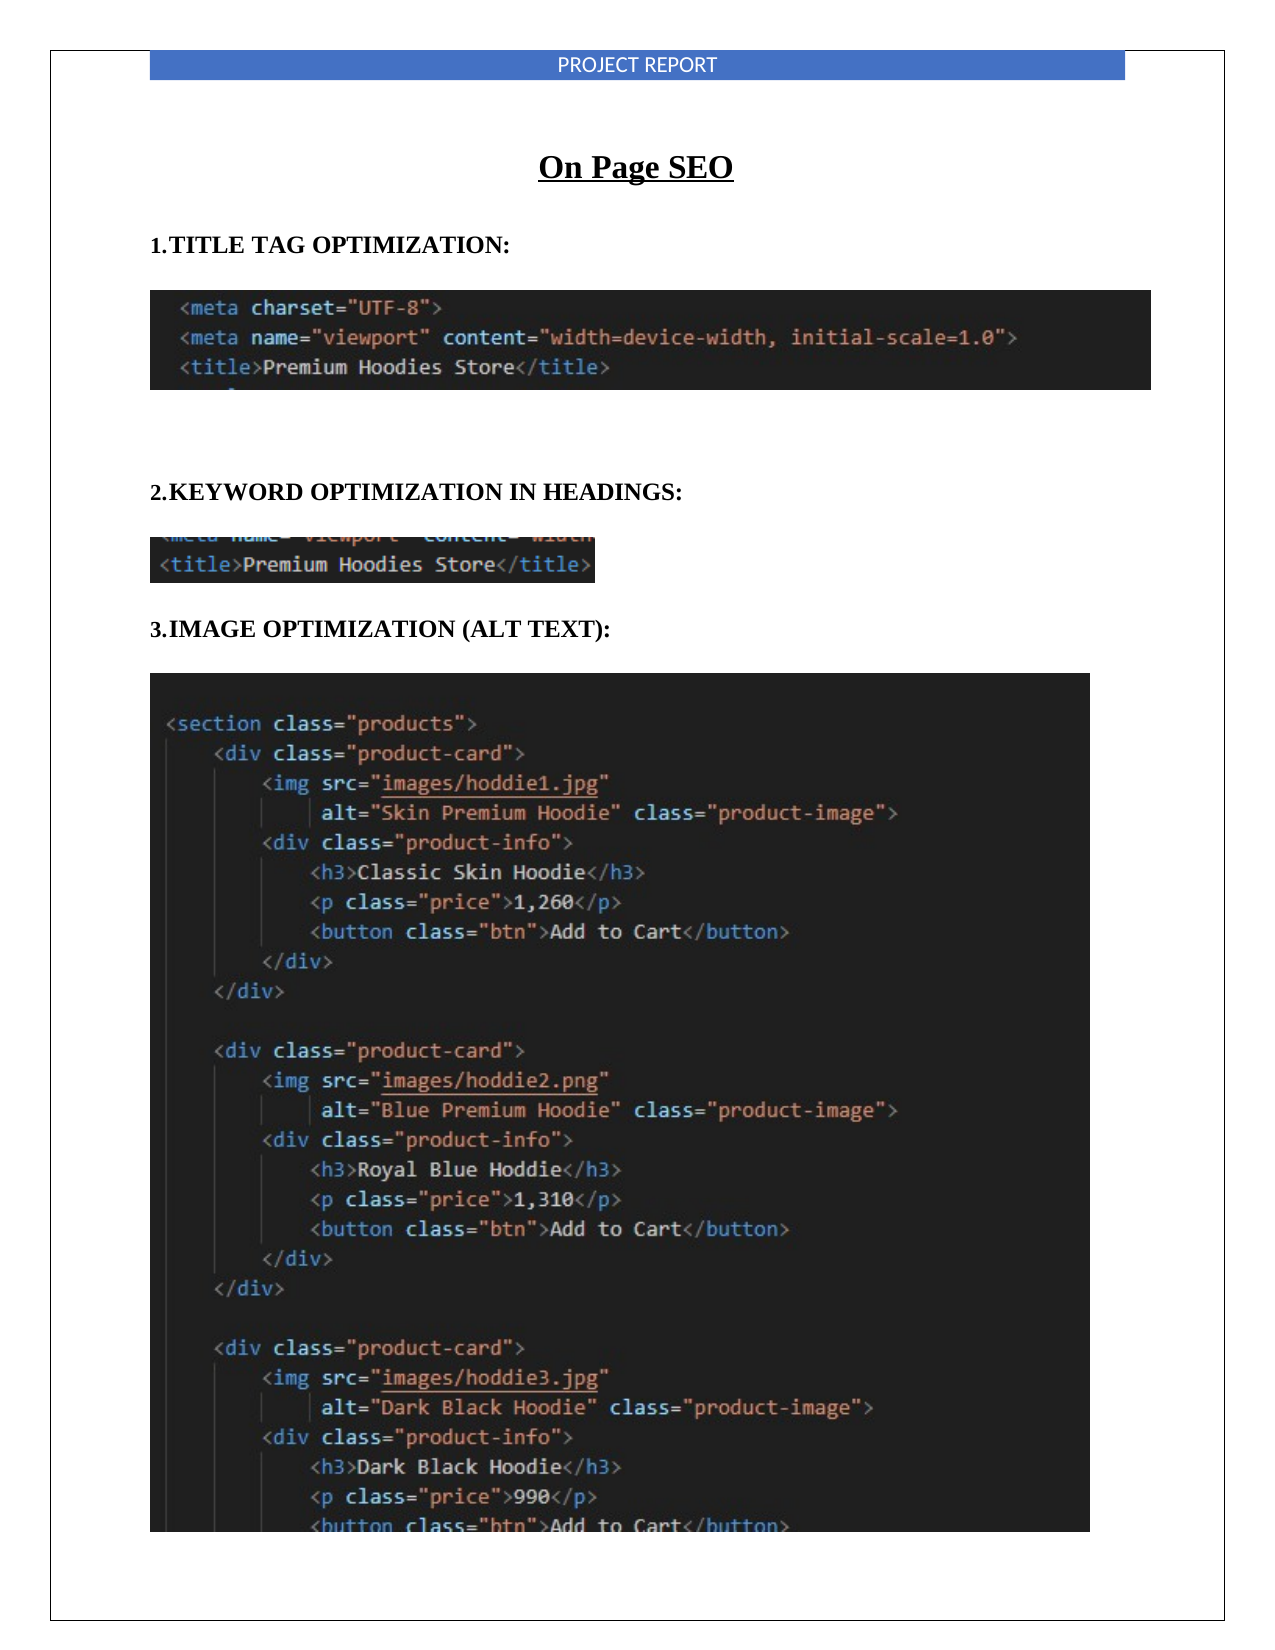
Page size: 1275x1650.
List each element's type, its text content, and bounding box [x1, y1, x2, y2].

text On Page SEO [112, 147, 1159, 186]
list IMAGE OPTIMIZATION (ALT TEXT): [150, 614, 1200, 642]
picture [150, 673, 1090, 1532]
picture [150, 537, 595, 583]
picture [150, 290, 1151, 390]
list TITLE TAG OPTIMIZATION: [150, 230, 1200, 259]
list KEYWORD OPTIMIZATION IN HEADINGS: [150, 477, 1200, 506]
